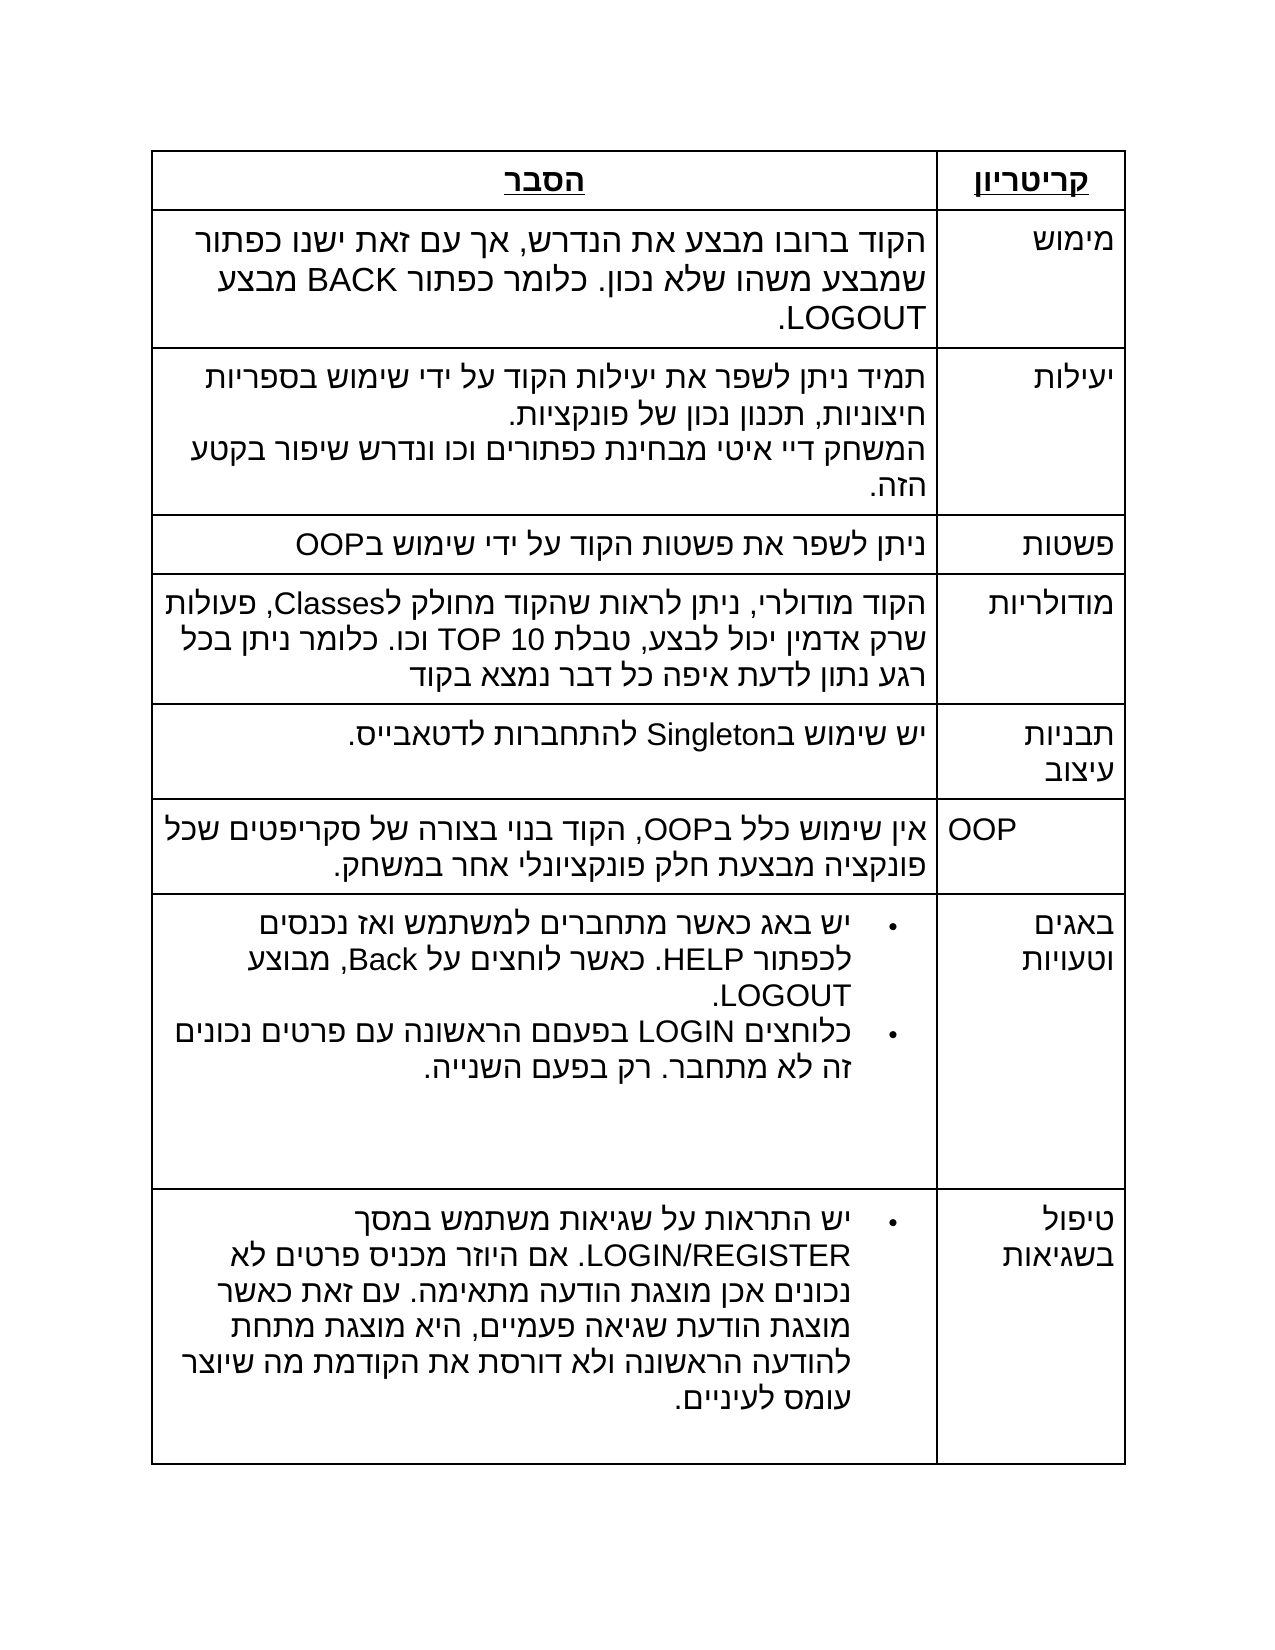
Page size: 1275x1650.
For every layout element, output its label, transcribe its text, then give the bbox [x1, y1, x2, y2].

table_cell אין שימוש כלל בOOP, הקוד בנוי בצורה של סקריפטים שכל פונקציה מבצעת חלק פונקציונלי אחר במשחק. [153, 800, 936, 893]
table_cell הקוד מודולרי, ניתן לראות שהקוד מחולק לClasses, פעולות שרק אדמין יכול לבצע, טבלת TOP 10 וכו. כלומר ניתן בכל רגע נתון לדעת איפה כל דבר נמצא בקוד [153, 575, 936, 703]
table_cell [153, 1190, 936, 1463]
table_cell מודולריות [938, 575, 1124, 703]
table_cell ניתן לשפר את פשטות הקוד על ידי שימוש בOOP [153, 516, 936, 573]
table_cell יש שימוש בSingleton להתחברות לדטאבייס. [153, 705, 936, 798]
table_header קריטריון [938, 152, 1124, 209]
table_cell תמיד ניתן לשפר את יעילות הקוד על ידי שימוש בספריות חיצוניות, תכנון נכון של פונקציות. המשחק דיי איטי מבחינת כפתורים וכו ונדרש שיפור בקטע הזה. [153, 349, 936, 514]
table_cell יעילות [938, 349, 1124, 514]
table_header הסבר [153, 152, 936, 209]
table_cell תבניות עיצוב [938, 705, 1124, 798]
table_cell מימוש [938, 211, 1124, 347]
table_cell פשטות [938, 516, 1124, 573]
table_cell יש באג כאשר מתחברים למשתמש ואז נכנסים לכפתור HELP. כאשר לוחצים על Back, מבוצע LOGOUT. כלוחצים LOGIN בפעםם הראשונה עם פרטים נכונים זה לא מתחבר. רק בפעם השנייה. [153, 895, 936, 1188]
table_cell באגים וטעויות [938, 895, 1124, 1188]
table_cell טיפול בשגיאות [938, 1190, 1124, 1463]
table_cell הקוד ברובו מבצע את הנדרש, אך עם זאת ישנו כפתור שמבצע משהו שלא נכון. כלומר כפתור BACK מבצע LOGOUT. [153, 211, 936, 347]
table_cell OOP [938, 800, 1124, 893]
